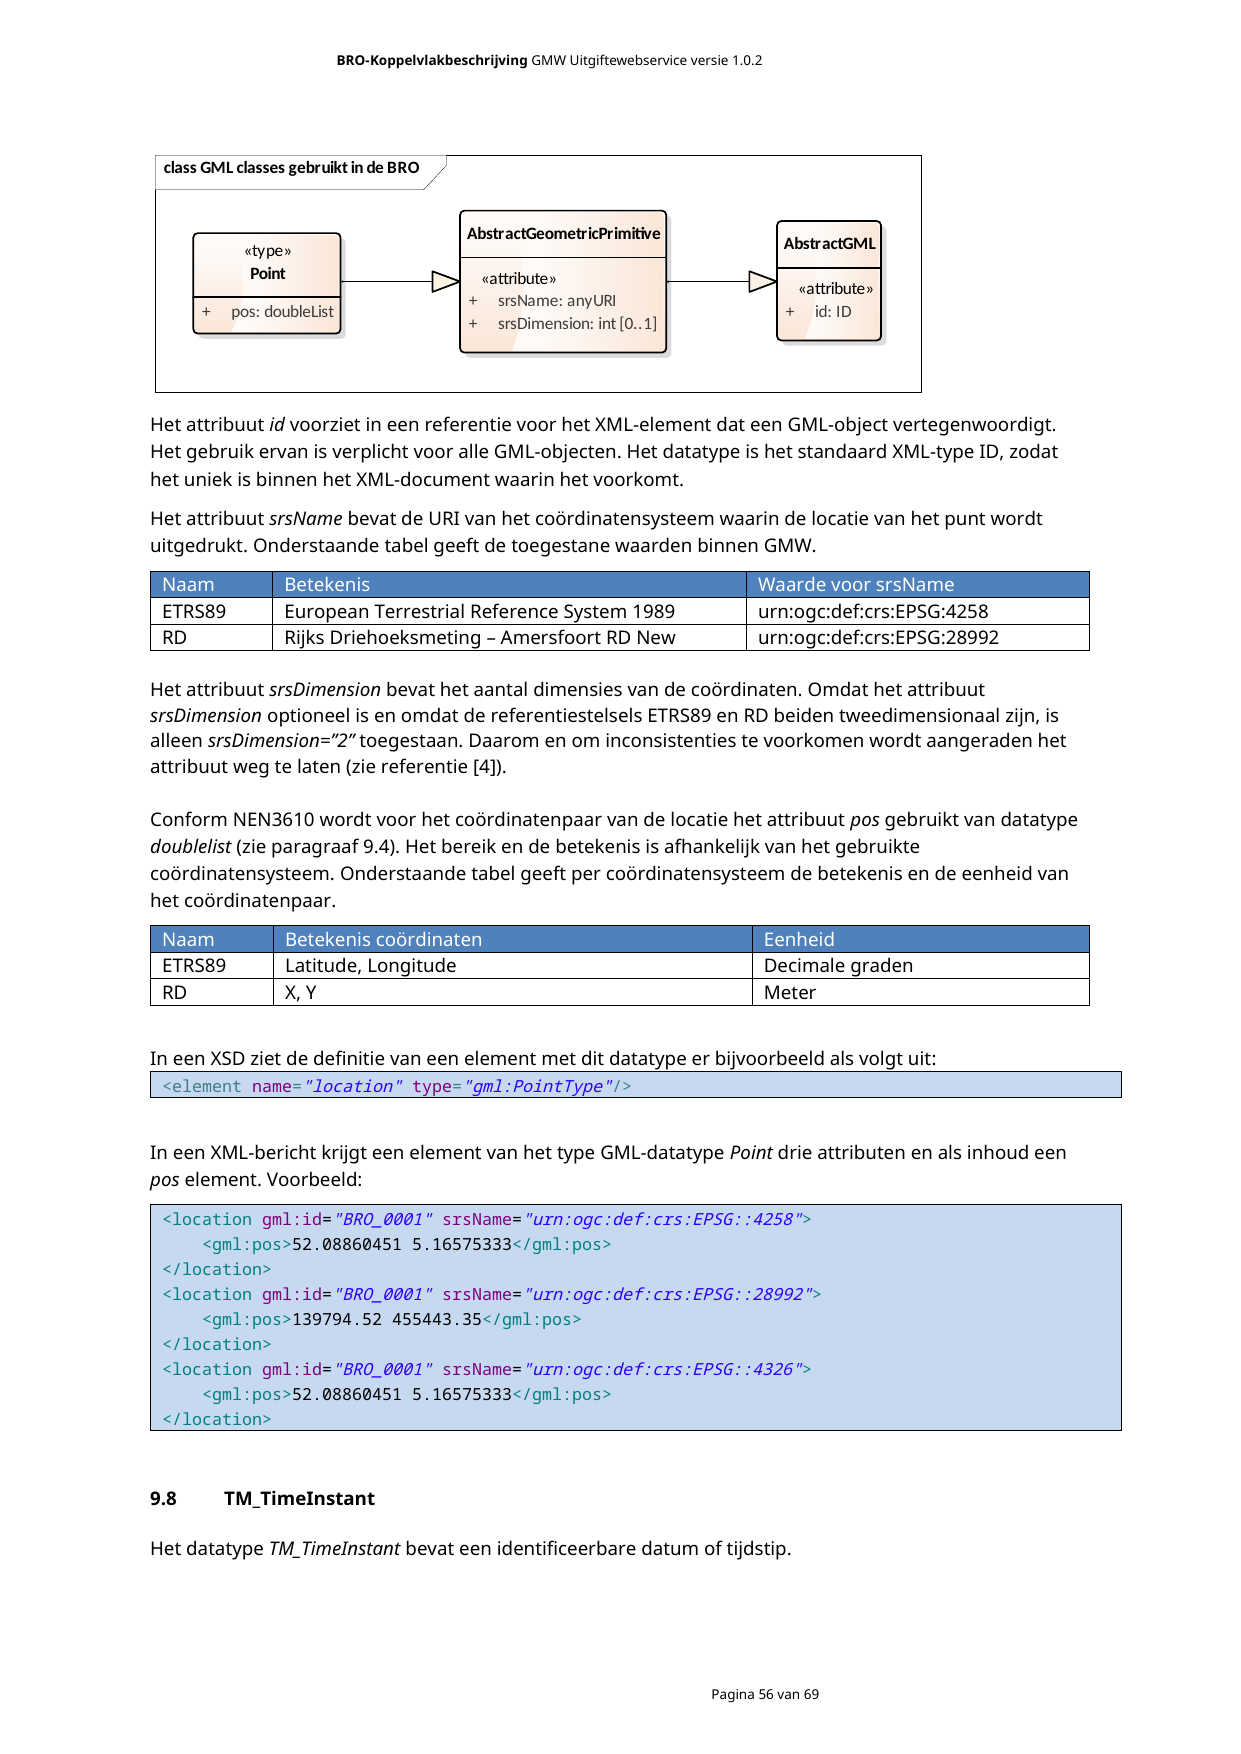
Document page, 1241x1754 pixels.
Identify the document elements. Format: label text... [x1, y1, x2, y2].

table_cell urn:ogc:def:crs:EPSG:28992 [747, 625, 1089, 650]
table_header <location gml:id="BRO_0001" srsName="urn:ogc:def:crs:EPSG::4258"> <gml:pos>52.08860451 5.16575333</gml:pos> </location> <location gml:id="BRO_0001" srsName="urn:ogc:def:crs:EPSG::28992"> <gml:pos>139794.52 455443.35</gml:pos> </location> <location gml:id="BRO_0001" srsName="urn:ogc:def:crs:EPSG::4326"> <gml:pos>52.08860451 5.16575333</gml:pos> </location> [151, 1205, 1121, 1430]
table_header <element name="location" type="gml:PointType"/> [151, 1072, 1121, 1097]
table_header Waarde voor srsName [747, 572, 1089, 597]
text Het attribuut srsName bevat de URI van het coördinatensysteem waarin de locatie van het punt wordt uitgedrukt. Onderstaande tabel geeft de toegestane waarden binnen GMW. [150, 504, 1090, 558]
table_header Naam [151, 572, 272, 597]
table_header Naam [151, 926, 273, 952]
table_cell X, Y [274, 979, 752, 1005]
table_header Betekenis [273, 572, 746, 597]
table_cell RD [151, 979, 273, 1005]
text In een XSD ziet de definitie van een element met dit datatype er bijvoorbeeld als volgt uit: [150, 1046, 1090, 1071]
text Het attribuut srsDimension bevat het aantal dimensies van de coördinaten. Omdat het attribuut srsDimension optioneel is en omdat de referentiestelsels ETRS89 en RD beiden tweedimensionaal zijn, is alleen srsDimension=”2” toegestaan. Daarom en om inconsistenties te voorkomen wordt aangeraden het attribuut weg te laten (zie referentie [4]). [150, 677, 1090, 779]
table_cell Rijks Driehoeksmeting – Amersfoort RD New [273, 625, 746, 650]
text Het attribuut id voorziet in een referentie voor het XML-element dat een GML-object vertegenwoordigt. Het gebruik ervan is verplicht voor alle GML-objecten. Het datatype is het standaard XML-type ID, zodat het uniek is binnen het XML-document waarin het voorkomt. [150, 410, 1090, 491]
table_cell ETRS89 [151, 953, 273, 978]
table_cell ETRS89 [151, 598, 272, 624]
table_header Betekenis coördinaten [274, 926, 752, 952]
table_cell RD [151, 625, 272, 650]
text Het datatype TM_TimeInstant bevat een identificeerbare datum of tijdstip. [150, 1536, 1090, 1561]
table_cell European Terrestrial Reference System 1989 [273, 598, 746, 624]
subtitle TM_TimeInstant [150, 1479, 1090, 1511]
table_header Eenheid [753, 926, 1089, 952]
table_cell Decimale graden [753, 953, 1089, 978]
table_cell Meter [753, 979, 1089, 1005]
text Conform NEN3610 wordt voor het coördinatenpaar van de locatie het attribuut pos gebruikt van datatype doublelist (zie paragraaf 9.4). Het bereik en de betekenis is afhankelijk van het gebruikte coördinatensysteem. Onderstaande tabel geeft per coördinatensysteem de betekenis en de eenheid van het coördinatenpaar. [150, 804, 1090, 913]
text In een XML-bericht krijgt een element van het type GML-datatype Point drie attributen en als inhoud een pos element. Voorbeeld: [150, 1138, 1090, 1192]
table_cell urn:ogc:def:crs:EPSG:4258 [747, 598, 1089, 624]
table_cell Latitude, Longitude [274, 953, 752, 978]
